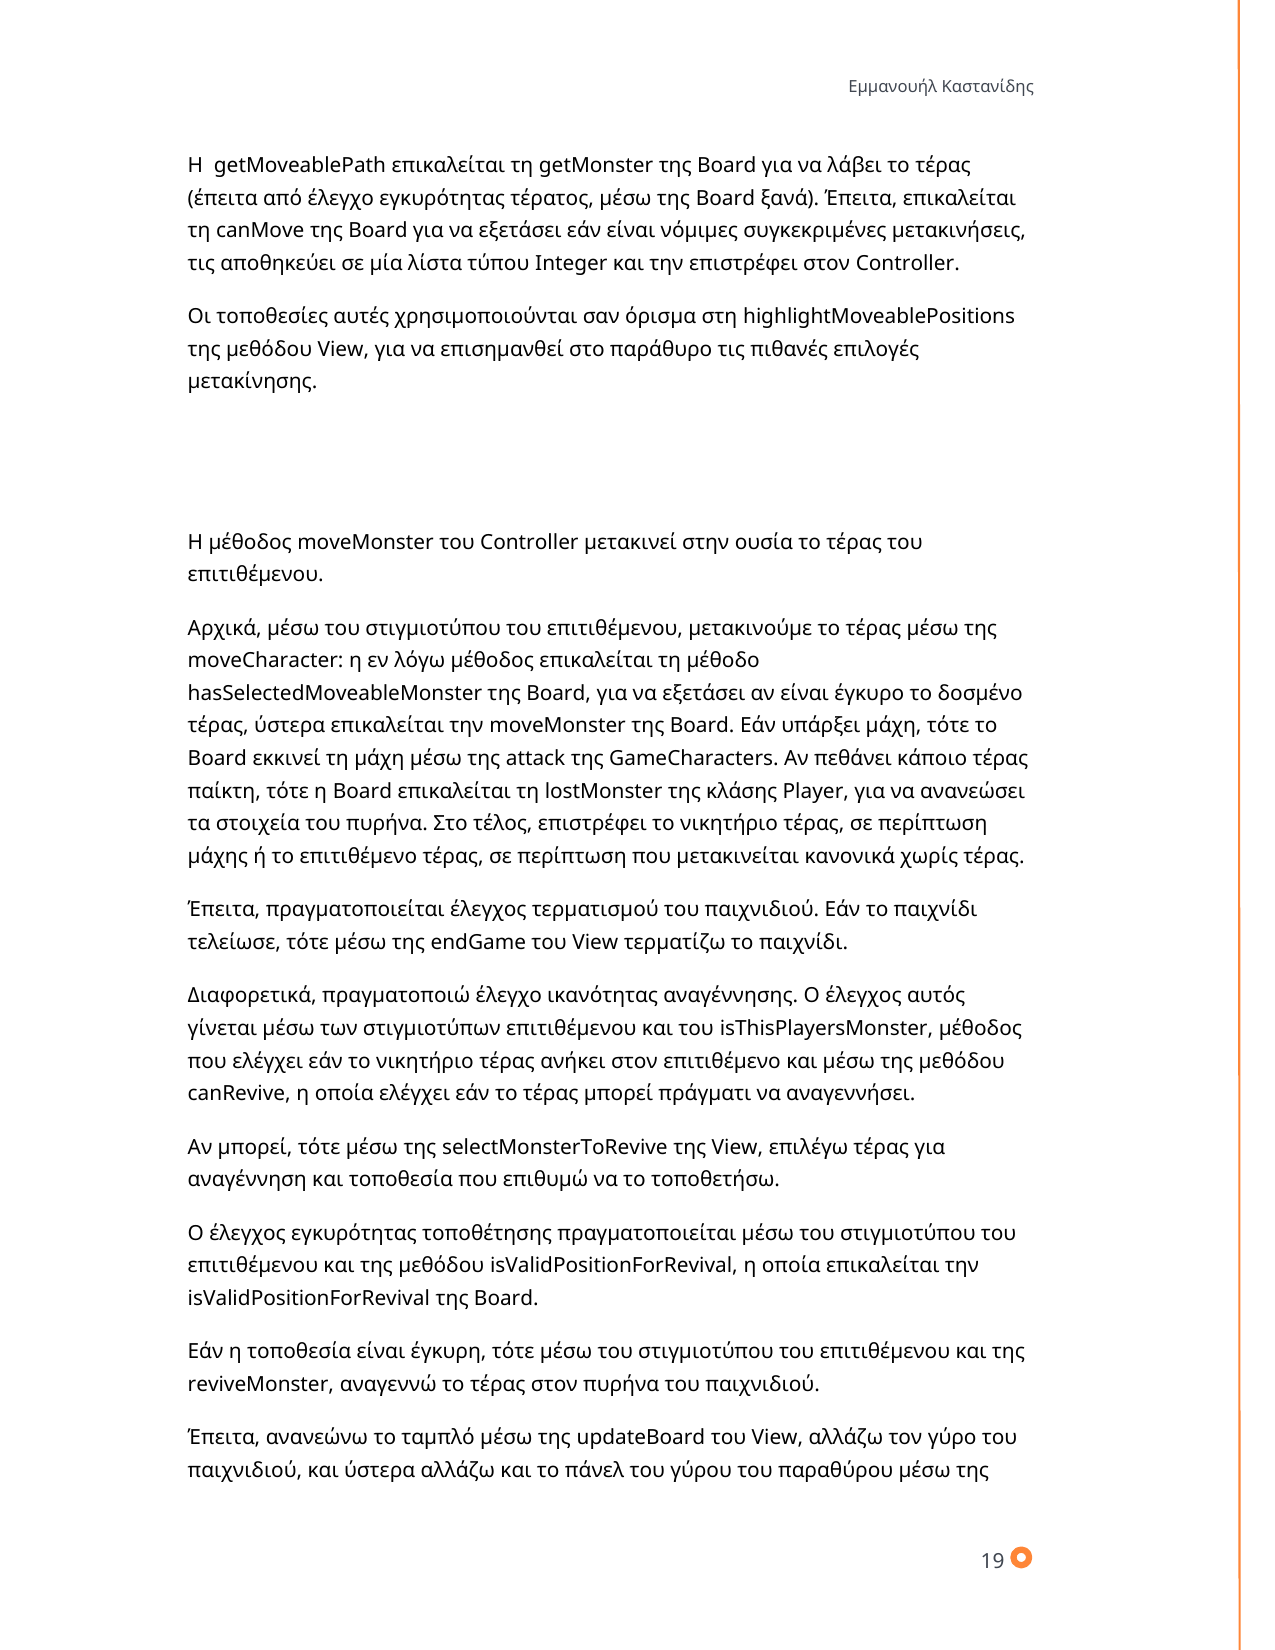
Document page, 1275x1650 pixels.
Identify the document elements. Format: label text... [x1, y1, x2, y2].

text Αρχικά, μέσω του στιγμιοτύπου του επιτιθέμενου, μετακινούμε το τέρας μέσω της moveCharacter: η εν λόγω μέθοδος επικαλείται τη μέθοδο hasSelectedMoveableMonster της Board, για να εξετάσει αν είναι έγκυρο το δοσμένο τέρας, ύστερα επικαλείται την moveMonster της Board. Εάν υπάρξει μάχη, τότε το Board εκκινεί τη μάχη μέσω της attack της GameCharacters. Αν πεθάνει κάποιο τέρας παίκτη, τότε η Board επικαλείται τη lostMonster της κλάσης Player, για να ανανεώσει τα στοιχεία του πυρήνα. Στο τέλος, επιστρέφει το νικητήριο τέρας, σε περίπτωση μάχης ή το επιτιθέμενο τέρας, σε περίπτωση που μετακινείται κανονικά χωρίς τέρας. [187, 613, 1034, 869]
text Η getMoveablePath επικαλείται τη getMonster της Board για να λάβει το τέρας (έπειτα από έλεγχο εγκυρότητας τέρατος, μέσω της Board ξανά). Έπειτα, επικαλείται τη canMove της Board για να εξετάσει εάν είναι νόμιμες συγκεκριμένες μετακινήσεις, τις αποθηκεύει σε μία λίστα τύπου Integer και την επιστρέφει στον Controller. [187, 150, 1034, 276]
text Ο έλεγχος εγκυρότητας τοποθέτησης πραγματοποιείται μέσω του στιγμιοτύπου του επιτιθέμενου και της μεθόδου isValidPositionForRevival, η οποία επικαλείται την isValidPositionForRevival της Board. [187, 1218, 1034, 1311]
text Εάν η τοποθεσία είναι έγκυρη, τότε μέσω του στιγμιοτύπου του επιτιθέμενου και της reviveMonster, αναγεννώ το τέρας στον πυρήνα του παιχνιδιού. [187, 1336, 1034, 1397]
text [187, 1422, 1034, 1483]
text Αν μπορεί, τότε μέσω της selectMonsterToRevive της View, επιλέγω τέρας για αναγέννηση και τοποθεσία που επιθυμώ να το τοποθετήσω. [187, 1132, 1034, 1193]
text Η μέθοδος moveMonster του Controller μετακινεί στην ουσία το τέρας του επιτιθέμενου. [187, 527, 1034, 588]
text Διαφορετικά, πραγματοποιώ έλεγχο ικανότητας αναγέννησης. Ο έλεγχος αυτός γίνεται μέσω των στιγμιοτύπων επιτιθέμενου και του isThisPlayersMonster, μέθοδος που ελέγχει εάν το νικητήριο τέρας ανήκει στον επιτιθέμενο και μέσω της μεθόδου canRevive, η οποία ελέγχει εάν το τέρας μπορεί πράγματι να αναγεννήσει. [187, 981, 1034, 1107]
text Έπειτα, πραγματοποιείται έλεγχος τερματισμού του παιχνιδιού. Εάν το παιχνίδι τελείωσε, τότε μέσω της endGame του View τερματίζω το παιχνίδι. [187, 894, 1034, 956]
text Οι τοποθεσίες αυτές χρησιμοποιούνται σαν όρισμα στη highlightMoveablePositions της μεθόδου View, για να επισημανθεί στο παράθυρο τις πιθανές επιλογές μετακίνησης. [187, 301, 1034, 395]
